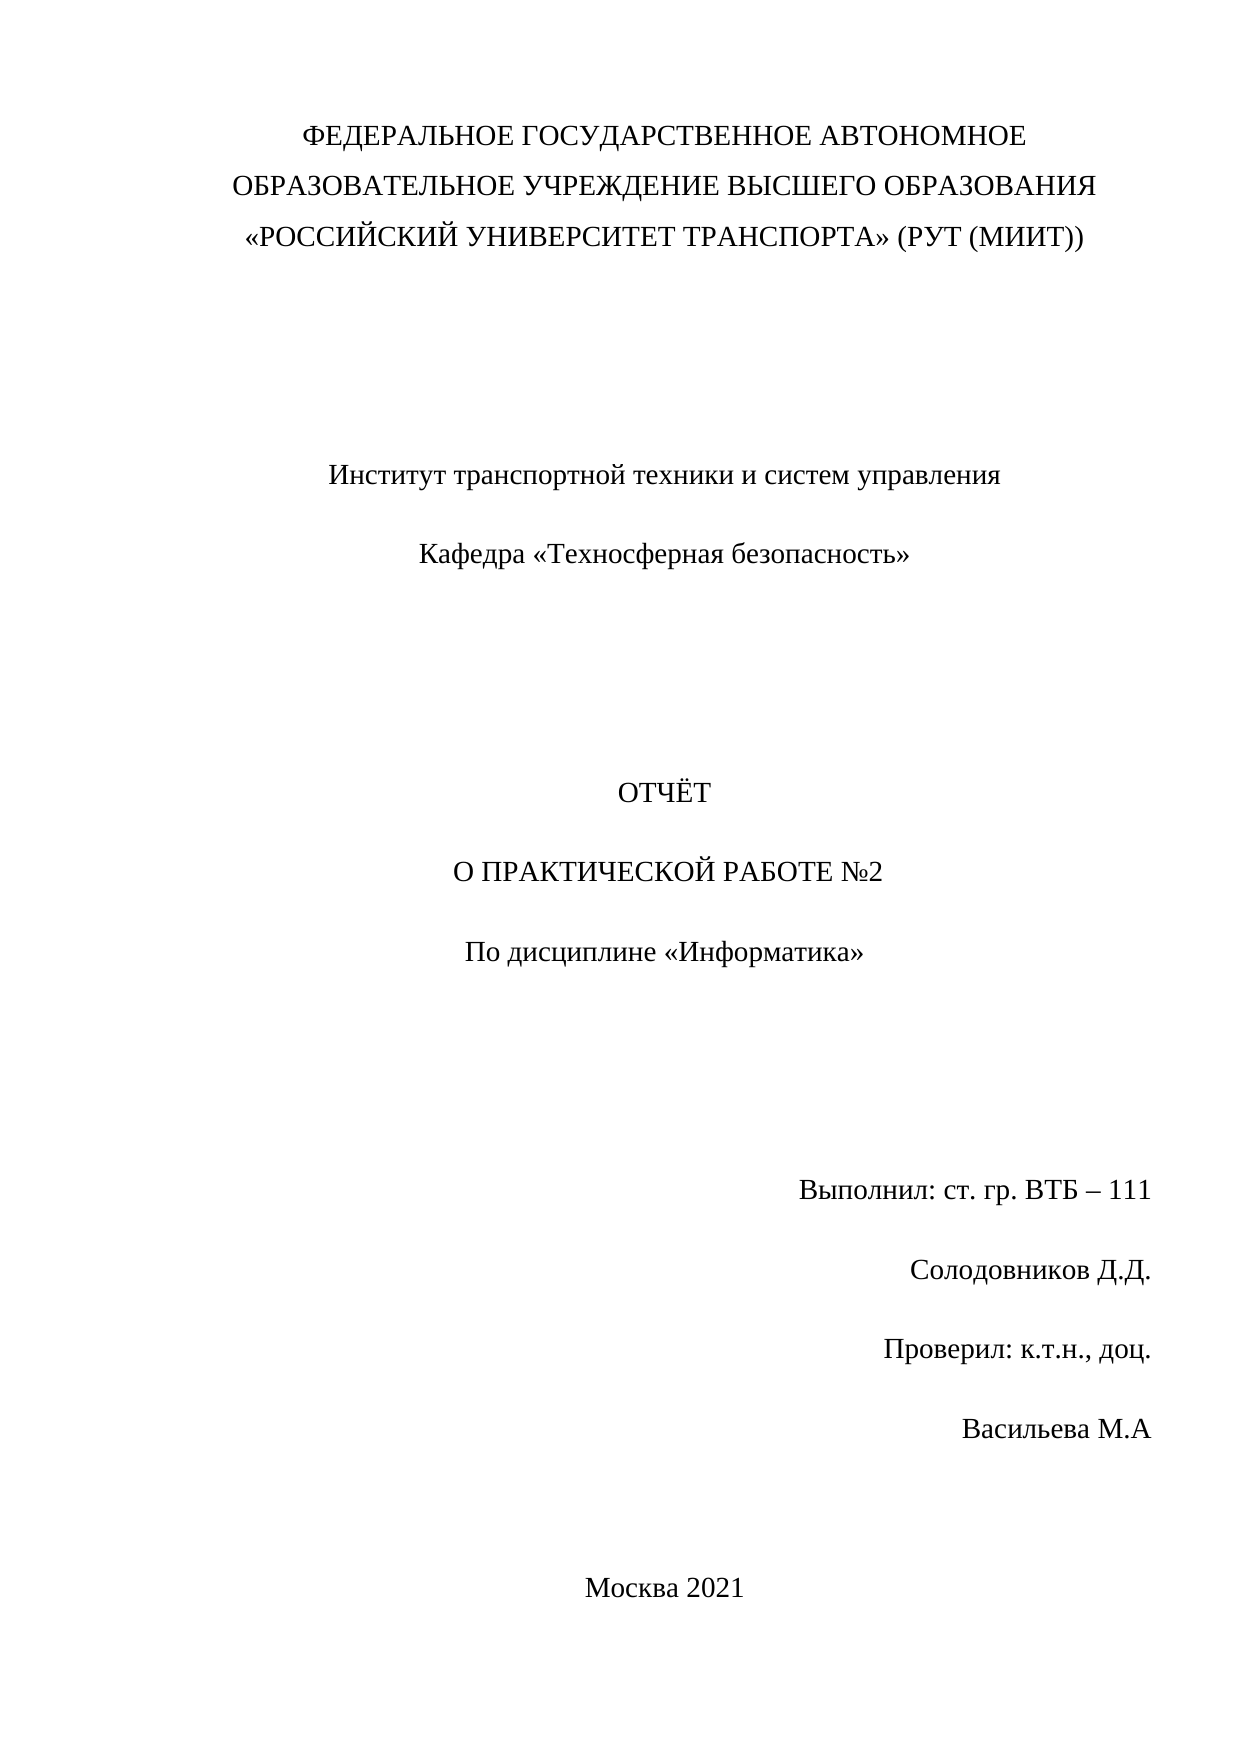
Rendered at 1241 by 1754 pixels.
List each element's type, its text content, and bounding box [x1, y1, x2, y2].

text О ПРАКТИЧЕСКОЙ РАБОТЕ №2 [177, 854, 1152, 888]
text Васильева М.А [177, 1411, 1152, 1444]
text ОТЧЁТ [177, 775, 1152, 809]
text Москва 2021 [177, 1570, 1152, 1603]
text По дисциплине «Информатика» [177, 934, 1152, 968]
text Институт транспортной техники и систем управления [177, 457, 1152, 491]
text ФЕДЕРАЛЬНОЕ ГОСУДАРСТВЕННОЕ АВТОНОМНОЕ ОБРАЗОВАТЕЛЬНОЕ УЧРЕЖДЕНИЕ ВЫСШЕГО ОБРАЗОВАНИЯ «РОССИЙСКИЙ УНИВЕРСИТЕТ ТРАНСПОРТА» (РУТ (МИИТ)) [177, 118, 1152, 252]
text Солодовников Д.Д. [177, 1252, 1152, 1286]
text Выполнил: ст. гр. ВТБ – 111 [177, 1172, 1152, 1206]
text Проверил: к.т.н., доц. [177, 1331, 1152, 1365]
text Кафедра «Техносферная безопасность» [177, 537, 1152, 570]
